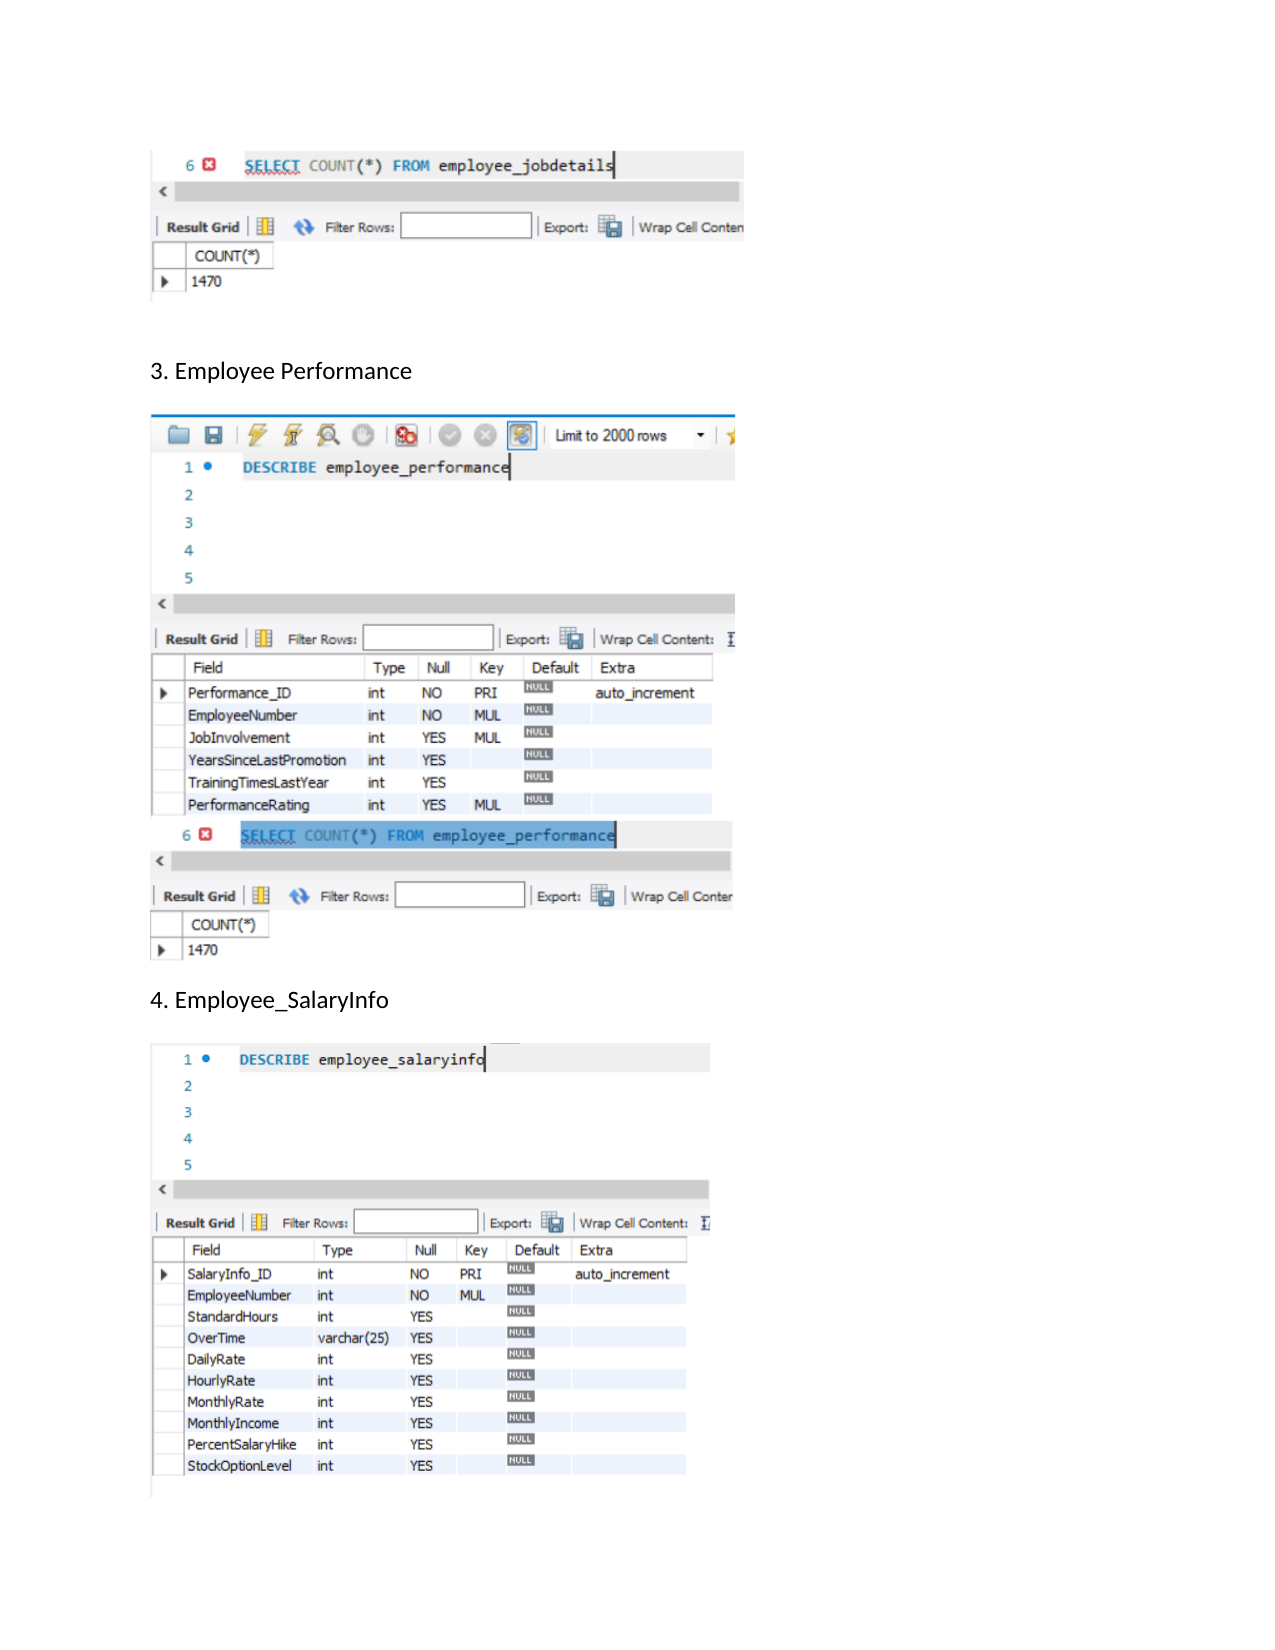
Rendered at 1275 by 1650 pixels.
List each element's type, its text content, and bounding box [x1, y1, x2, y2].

picture [150, 1043, 711, 1497]
text 3. Employee Performance [150, 355, 1125, 386]
picture [150, 150, 744, 302]
picture [150, 414, 736, 985]
text 4. Employee_SalaryInfo [150, 984, 1125, 1015]
